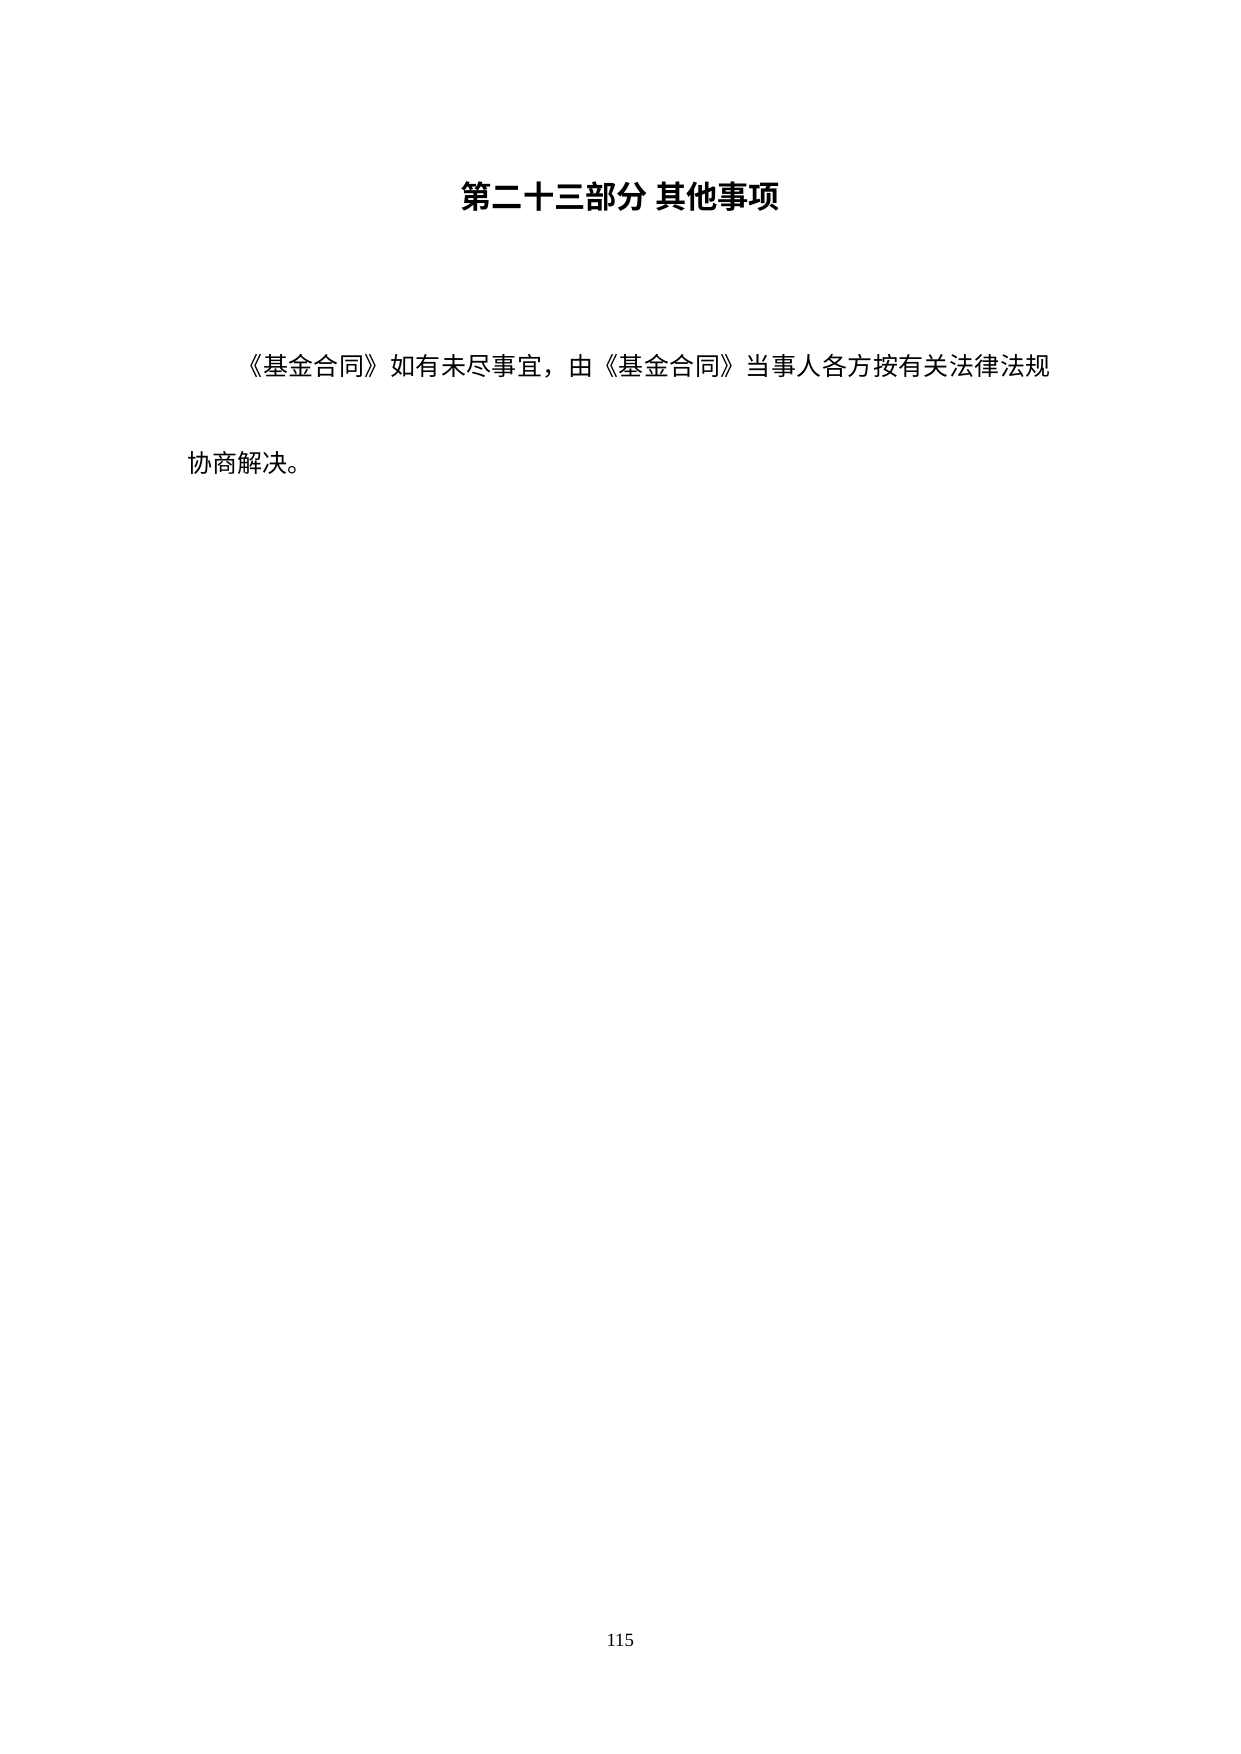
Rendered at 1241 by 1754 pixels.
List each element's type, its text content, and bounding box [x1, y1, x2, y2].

text 《基金合同》如有未尽事宜，由《基金合同》当事人各方按有关法律法规协商解决。 [187, 332, 1053, 494]
subtitle 第二十三部分 其他事项 [187, 162, 1053, 227]
